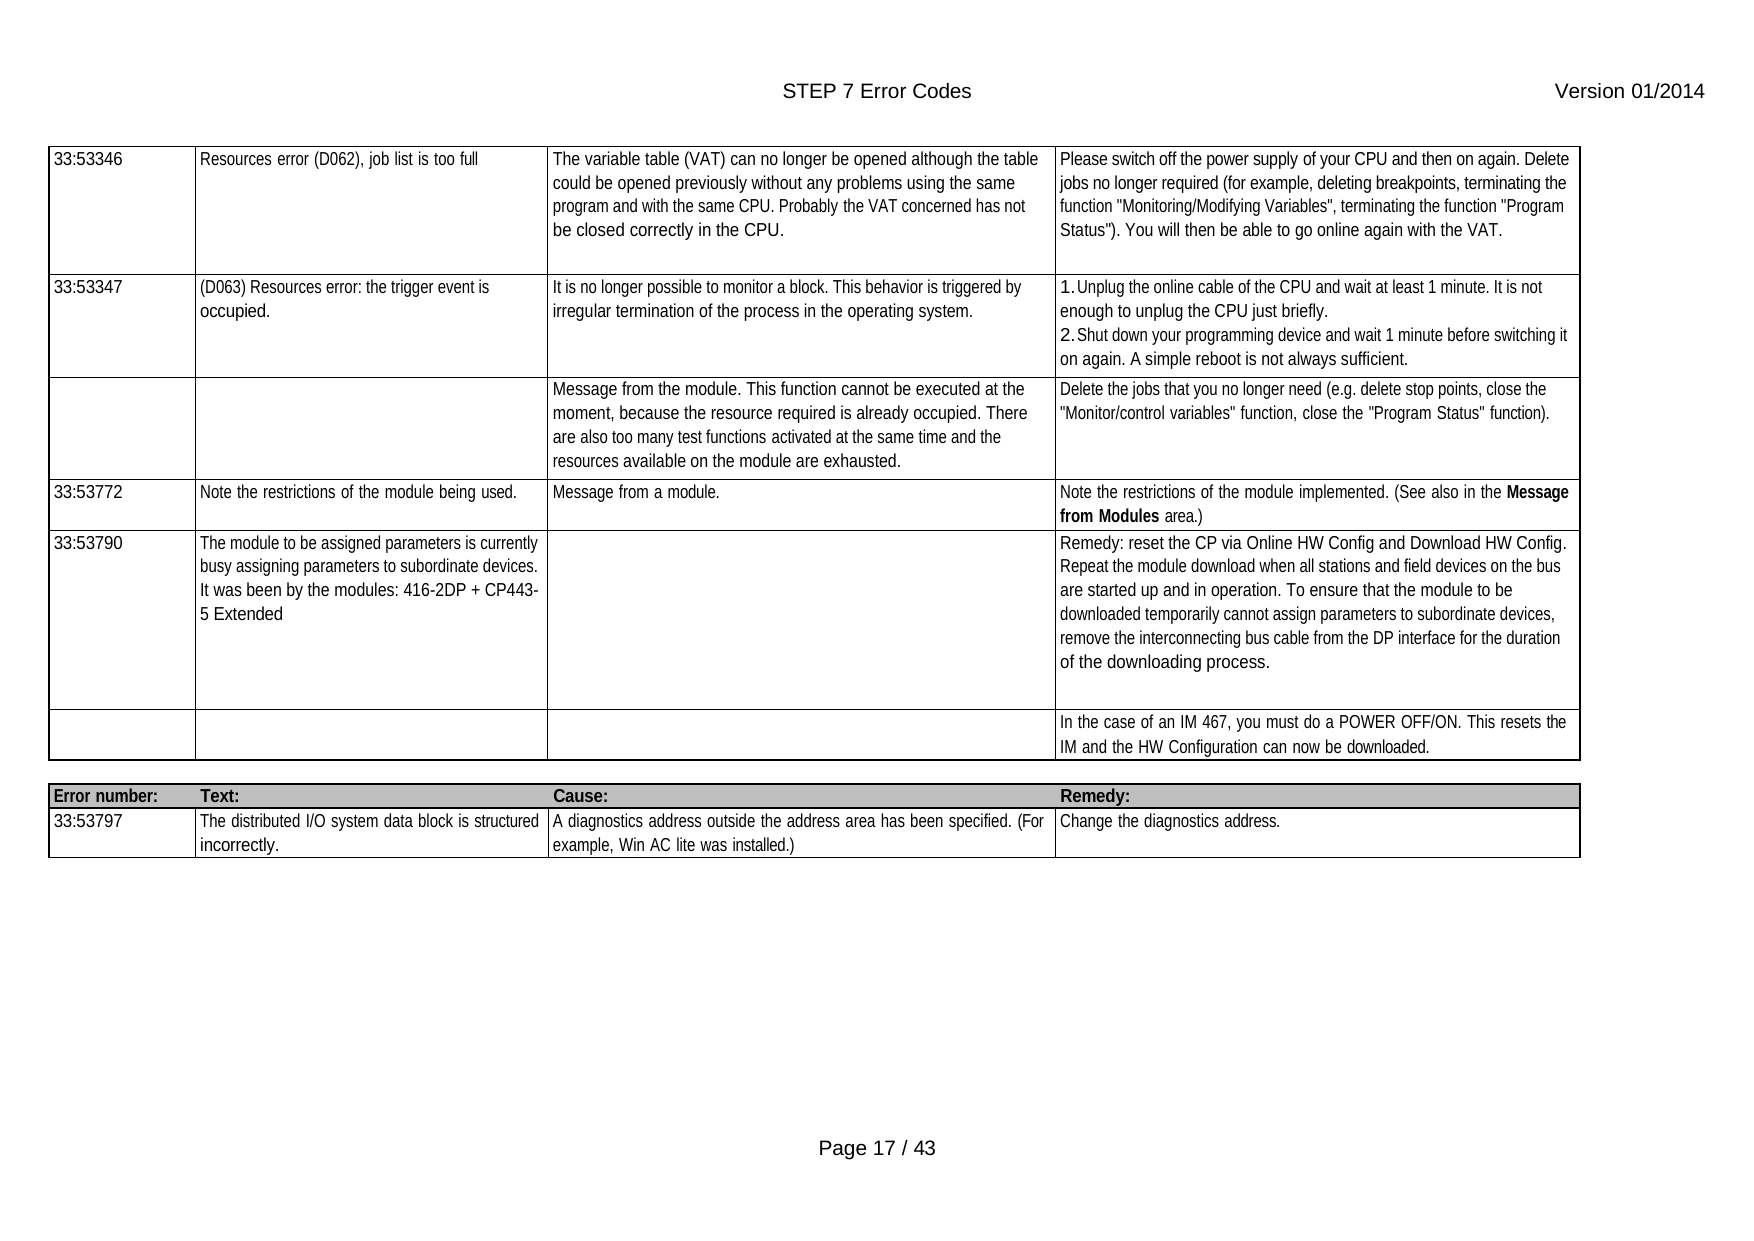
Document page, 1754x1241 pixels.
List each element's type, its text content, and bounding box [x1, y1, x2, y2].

table_cell [50, 710, 195, 759]
table_cell The variable table (VAT) can no longer be opened although the table could be opened previously without any problems using the same program and with the same CPU. Probably the VAT concerned has not be closed correctly in the CPU. [548, 147, 1055, 274]
table_cell 33:53790 [50, 531, 195, 709]
table_cell 33:53346 [50, 147, 195, 274]
table_cell Note the restrictions of the module implemented. (See also in the Message from Modules area.) [1056, 480, 1579, 530]
table_cell Unplug the online cable of the CPU and wait at least 1 minute. It is not enough to unplug the CPU just briefly. Shut down your programming device and wait 1 minute before switching it on again. A simple reboot is not always sufficient. [1056, 275, 1579, 376]
table_cell It is no longer possible to monitor a block. This behavior is triggered by irregular termination of the process in the operating system. [548, 275, 1055, 376]
table_cell The distributed I/O system data block is structured incorrectly. [196, 809, 548, 857]
table_cell 33:53347 [50, 275, 195, 376]
table_cell The module to be assigned parameters is currently busy assigning parameters to subordinate devices. It was been by the modules: 416-2DP + CP443-5 Extended [196, 531, 547, 709]
table_cell [548, 531, 1055, 709]
table_header Cause: [548, 785, 1055, 807]
table_cell [196, 710, 547, 759]
table_header Error number: [50, 785, 195, 807]
table_cell 33:53772 [50, 480, 195, 530]
table_cell Remedy: reset the CP via Online HW Config and Download HW Config. Repeat the module download when all stations and field devices on the bus are started up and in operation. To ensure that the module to be downloaded temporarily cannot assign parameters to subordinate devices, remove the interconnecting bus cable from the DP interface for the duration of the downloading process. [1056, 531, 1579, 709]
table_cell (D063) Resources error: the trigger event is occupied. [196, 275, 547, 376]
table_cell In the case of an IM 467, you must do a POWER OFF/ON. This resets the IM and the HW Configuration can now be downloaded. [1056, 710, 1579, 759]
table_cell Change the diagnostics address. [1056, 809, 1579, 857]
table_cell [196, 378, 547, 479]
table_cell A diagnostics address outside the address area has been specified. (For example, Win AC lite was installed.) [549, 809, 1055, 857]
table_cell Note the restrictions of the module being used. [196, 480, 547, 530]
table_cell [50, 378, 195, 479]
table_header Remedy: [1055, 785, 1579, 807]
table_header Text: [195, 785, 548, 807]
table_cell Message from the module. This function cannot be executed at the moment, because the resource required is already occupied. There are also too many test functions activated at the same time and the resources available on the module are exhausted. [548, 378, 1055, 479]
table_cell Please switch off the power supply of your CPU and then on again. Delete jobs no longer required (for example, deleting breakpoints, terminating the function "Monitoring/Modifying Variables", terminating the function "Program Status"). You will then be able to go online again with the VAT. [1056, 147, 1579, 274]
table_cell [548, 710, 1055, 759]
table_cell Message from a module. [548, 480, 1055, 530]
table_cell Resources error (D062), job list is too full [196, 147, 547, 274]
table_cell 33:53797 [50, 809, 195, 857]
table_cell Delete the jobs that you no longer need (e.g. delete stop points, close the "Monitor/control variables" function, close the "Program Status" function). [1056, 378, 1579, 479]
